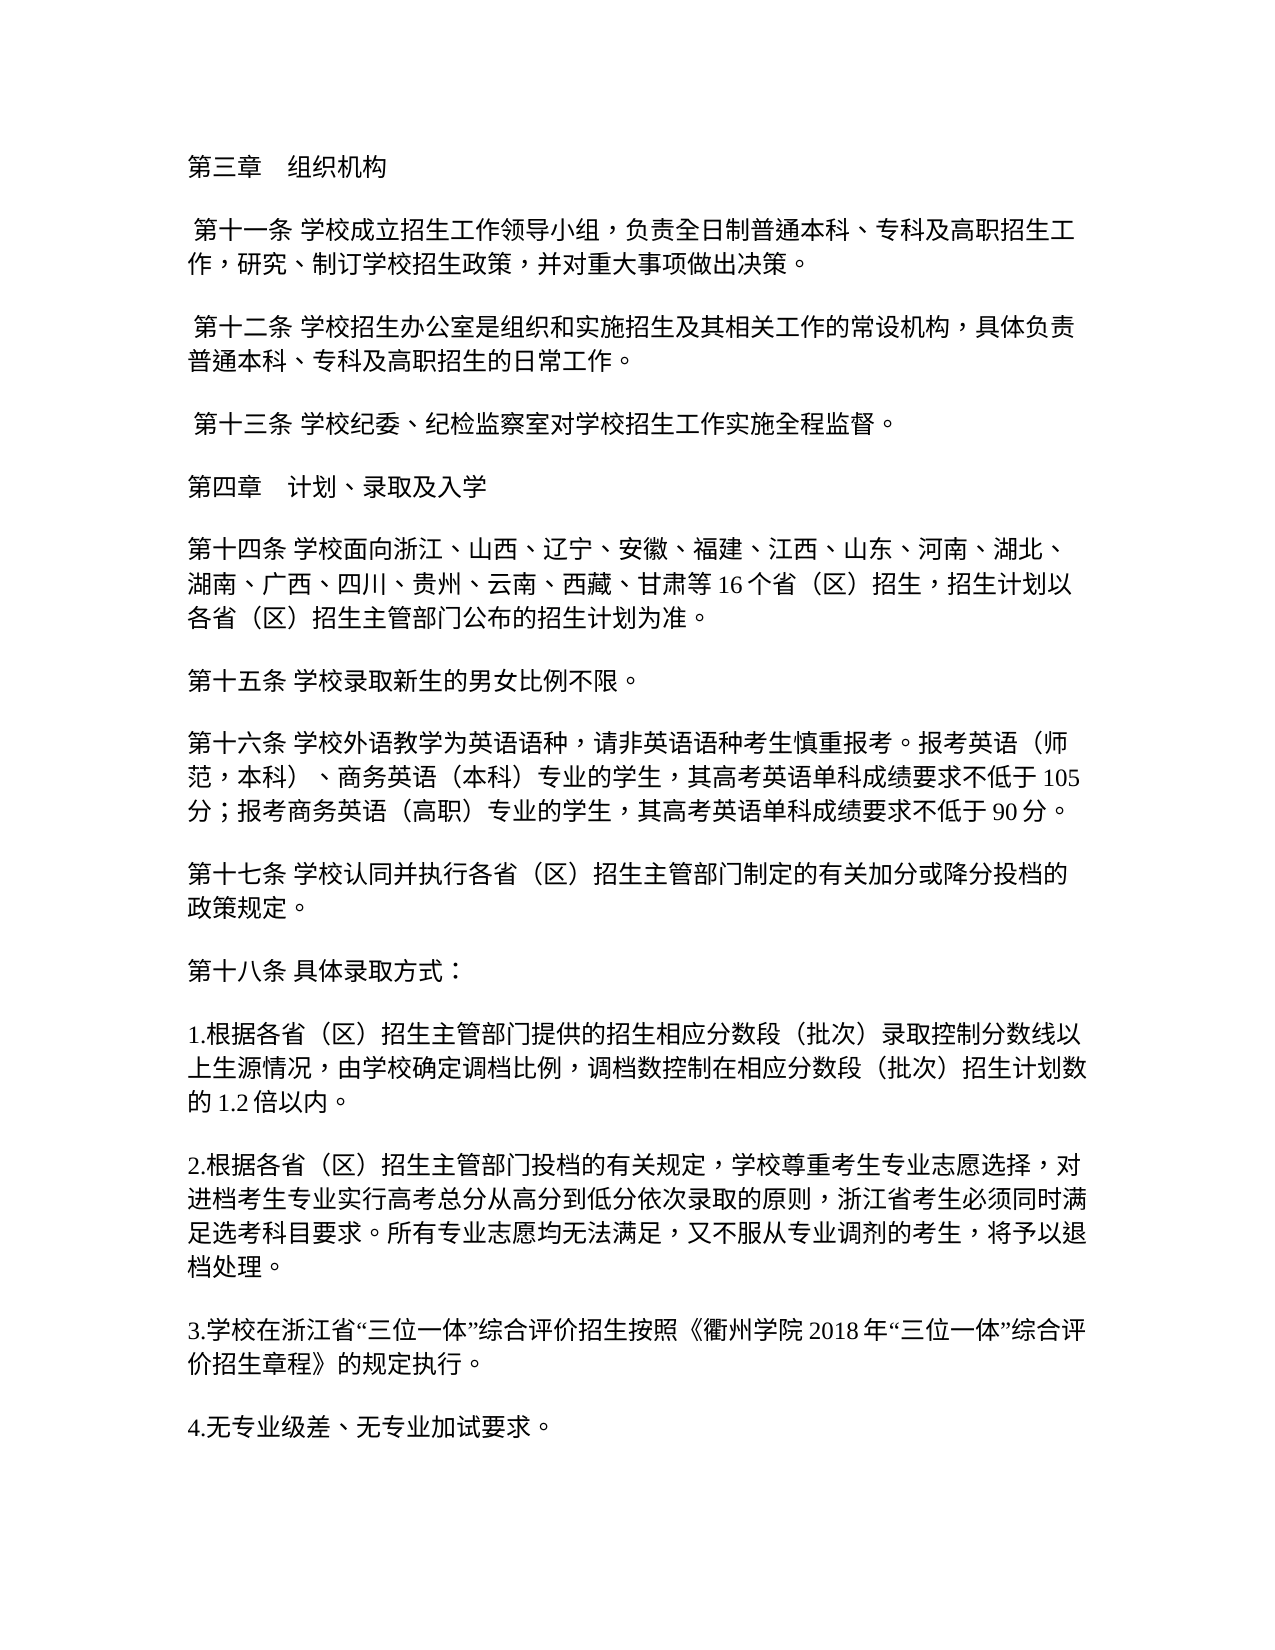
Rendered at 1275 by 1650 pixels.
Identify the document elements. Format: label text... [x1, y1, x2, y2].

text 4.无专业级差、无专业加试要求。 [187, 1409, 1087, 1443]
text 第十七条 学校认同并执行各省（区）招生主管部门制定的有关加分或降分投档的政策规定。 [187, 857, 1087, 925]
text 第十一条 学校成立招生工作领导小组，负责全日制普通本科、专科及高职招生工作，研究、制订学校招生政策，并对重大事项做出决策。 [187, 213, 1087, 281]
text 第三章 组织机构 [187, 150, 1087, 184]
text 3.学校在浙江省“三位一体”综合评价招生按照《衢州学院2018年“三位一体”综合评价招生章程》的规定执行。 [187, 1312, 1087, 1381]
text 第十六条 学校外语教学为英语语种，请非英语语种考生慎重报考。报考英语（师范，本科）、商务英语（本科）专业的学生，其高考英语单科成绩要求不低于105分；报考商务英语（高职）专业的学生，其高考英语单科成绩要求不低于90分。 [187, 726, 1087, 828]
text 第十四条 学校面向浙江、山西、辽宁、安徽、福建、江西、山东、河南、湖北、湖南、广西、四川、贵州、云南、西藏、甘肃等16个省（区）招生，招生计划以各省（区）招生主管部门公布的招生计划为准。 [187, 532, 1087, 634]
text 第十五条 学校录取新生的男女比例不限。 [187, 663, 1087, 697]
text 第十八条 具体录取方式： [187, 954, 1087, 988]
text 第十二条 学校招生办公室是组织和实施招生及其相关工作的常设机构，具体负责普通本科、专科及高职招生的日常工作。 [187, 310, 1087, 378]
text 第四章 计划、录取及入学 [187, 469, 1087, 503]
text 第十三条 学校纪委、纪检监察室对学校招生工作实施全程监督。 [187, 407, 1087, 441]
text 1.根据各省（区）招生主管部门提供的招生相应分数段（批次）录取控制分数线以上生源情况，由学校确定调档比例，调档数控制在相应分数段（批次）招生计划数的1.2倍以内。 [187, 1017, 1087, 1119]
text 2.根据各省（区）招生主管部门投档的有关规定，学校尊重考生专业志愿选择，对进档考生专业实行高考总分从高分到低分依次录取的原则，浙江省考生必须同时满足选考科目要求。所有专业志愿均无法满足，又不服从专业调剂的考生，将予以退档处理。 [187, 1147, 1087, 1284]
